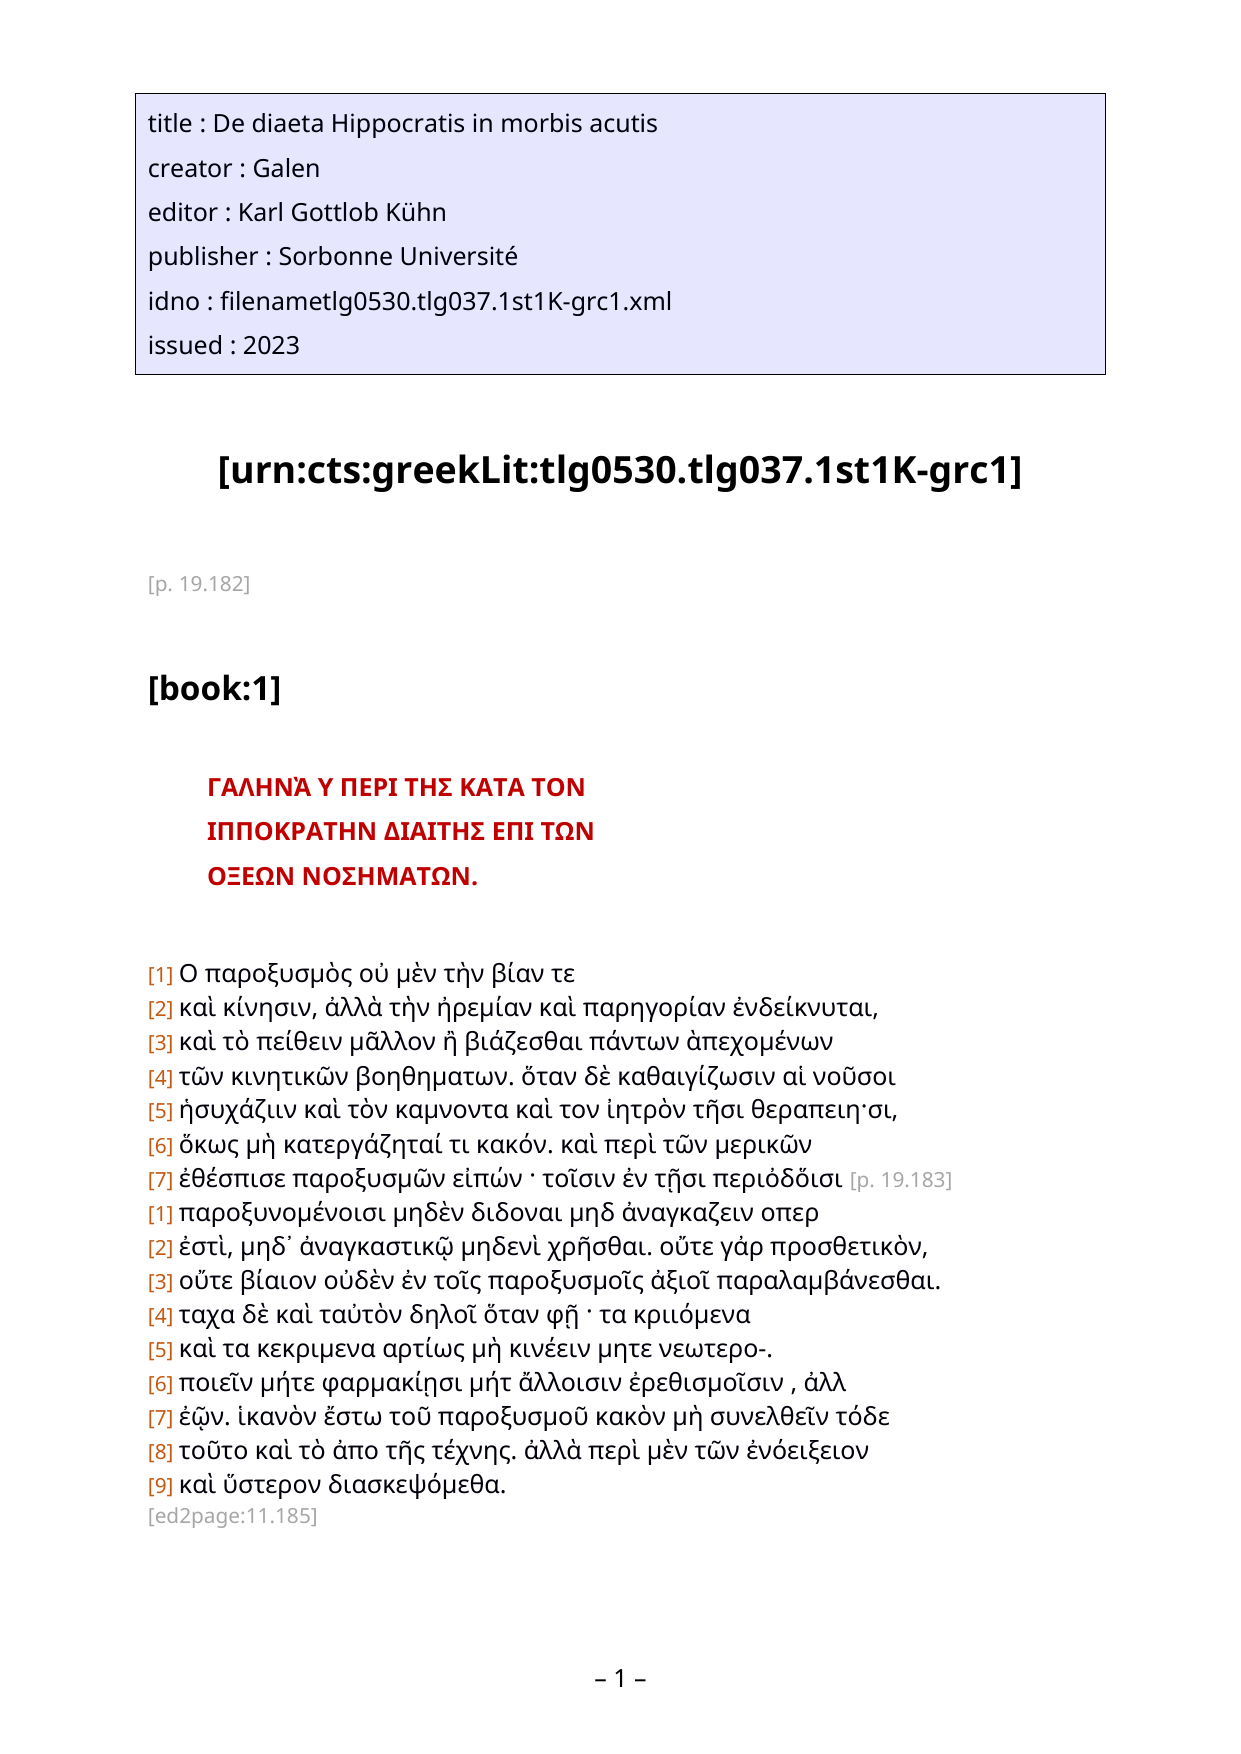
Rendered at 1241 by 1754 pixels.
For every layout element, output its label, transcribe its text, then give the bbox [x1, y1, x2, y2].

subtitle ΓΑΛΗΝᾺ Υ ΠΕΡΙ ΤΗΣ ΚΑΤΑ ΤΟΝ ΙΠΠΟΚΡΑΤΗΝ ΔΙΑΙΤΗΣ ΕΠΙ ΤΩΝ ΟΞΕΩΝ ΝΟΣΗΜΑΤΩΝ. [207, 770, 1092, 892]
text [ed2page:11.185] [148, 1501, 1092, 1529]
text creator : Galen [136, 137, 1105, 182]
text idno : filenametlg0530.tlg037.1st1K-grc1.xml [136, 270, 1105, 314]
text issued : 2023 [136, 314, 1105, 374]
text publisher : Sorbonne Université [136, 226, 1105, 270]
text editor : Karl Gottlob Kühn [136, 182, 1105, 226]
text [1] Ο παροξυσμὸς οὐ μὲν τὴν βίαν τε [2] καὶ κίνησιν, ἀλλὰ τὴν ἠρεμίαν καὶ παρηγορίαν ἐνδείκνυται, [3] καὶ τὸ πείθειν μᾶλλον ἢ βιάζεσθαι πάντων ὰπεχομένων [4] τῶν κινητικῶν βοηθηματων. ὅταν δὲ καθαιγίζωσιν αἱ νοῦσοι [5] ἡσυχάζιιν καὶ τὸν καμνοντα καὶ τον ἰητρὸν τῆσι θεραπειη·σι, [6] ὅκως μὴ κατεργάζηταί τι κακόν. καὶ περὶ τῶν μερικῶν [7] ἐθέσπισε παροξυσμῶν εἰπών · τοῖσιν ἐν τῇσι περιὀδὅισι [p. 19.183] [1] παροξυνομένοισι μηδὲν διδοναι μηδ ἀναγκαζειν οπερ [2] ἐστὶ, μηδ᾽ ἀναγκαστικῷ μηδενὶ χρῆσθαι. οὔτε γἀρ προσθετικὸν, [3] οὔτε βίαιον οὐδὲν ἐν τοῖς παροξυσμοῖς ἀξιοῖ παραλαμβάνεσθαι. [4] ταχα δὲ καὶ ταὐτὸν δηλοῖ ὅταν φῇ · τα κριιόμενα [5] καὶ τα κεκριμενα αρτίως μὴ κινέειν μητε νεωτερο-. [6] ποιεῖν μήτε φαρμακίῃσι μήτ ἄλλοισιν ἐρεθισμοῖσιν , ἀλλ [7] ἐῷν. ἱκανὸν ἔστω τοῦ παροξυσμοῦ κακὸν μὴ συνελθεῖν τόδε [8] τοῦτο καὶ τὸ ἀπο τῆς τέχνης. ἀλλὰ περὶ μὲν τῶν ἐνόειξειον [9] καὶ ὕστερον διασκεψόμεθα. [148, 927, 1092, 1501]
text title : De diaeta Hippocratis in morbis acutis [136, 94, 1105, 137]
text [p. 19.182] [148, 569, 1092, 598]
subtitle [urn:cts:greekLit:tlg0530.tlg037.1st1K-grc1] [207, 444, 1033, 495]
subtitle [book:1] [148, 665, 1092, 711]
